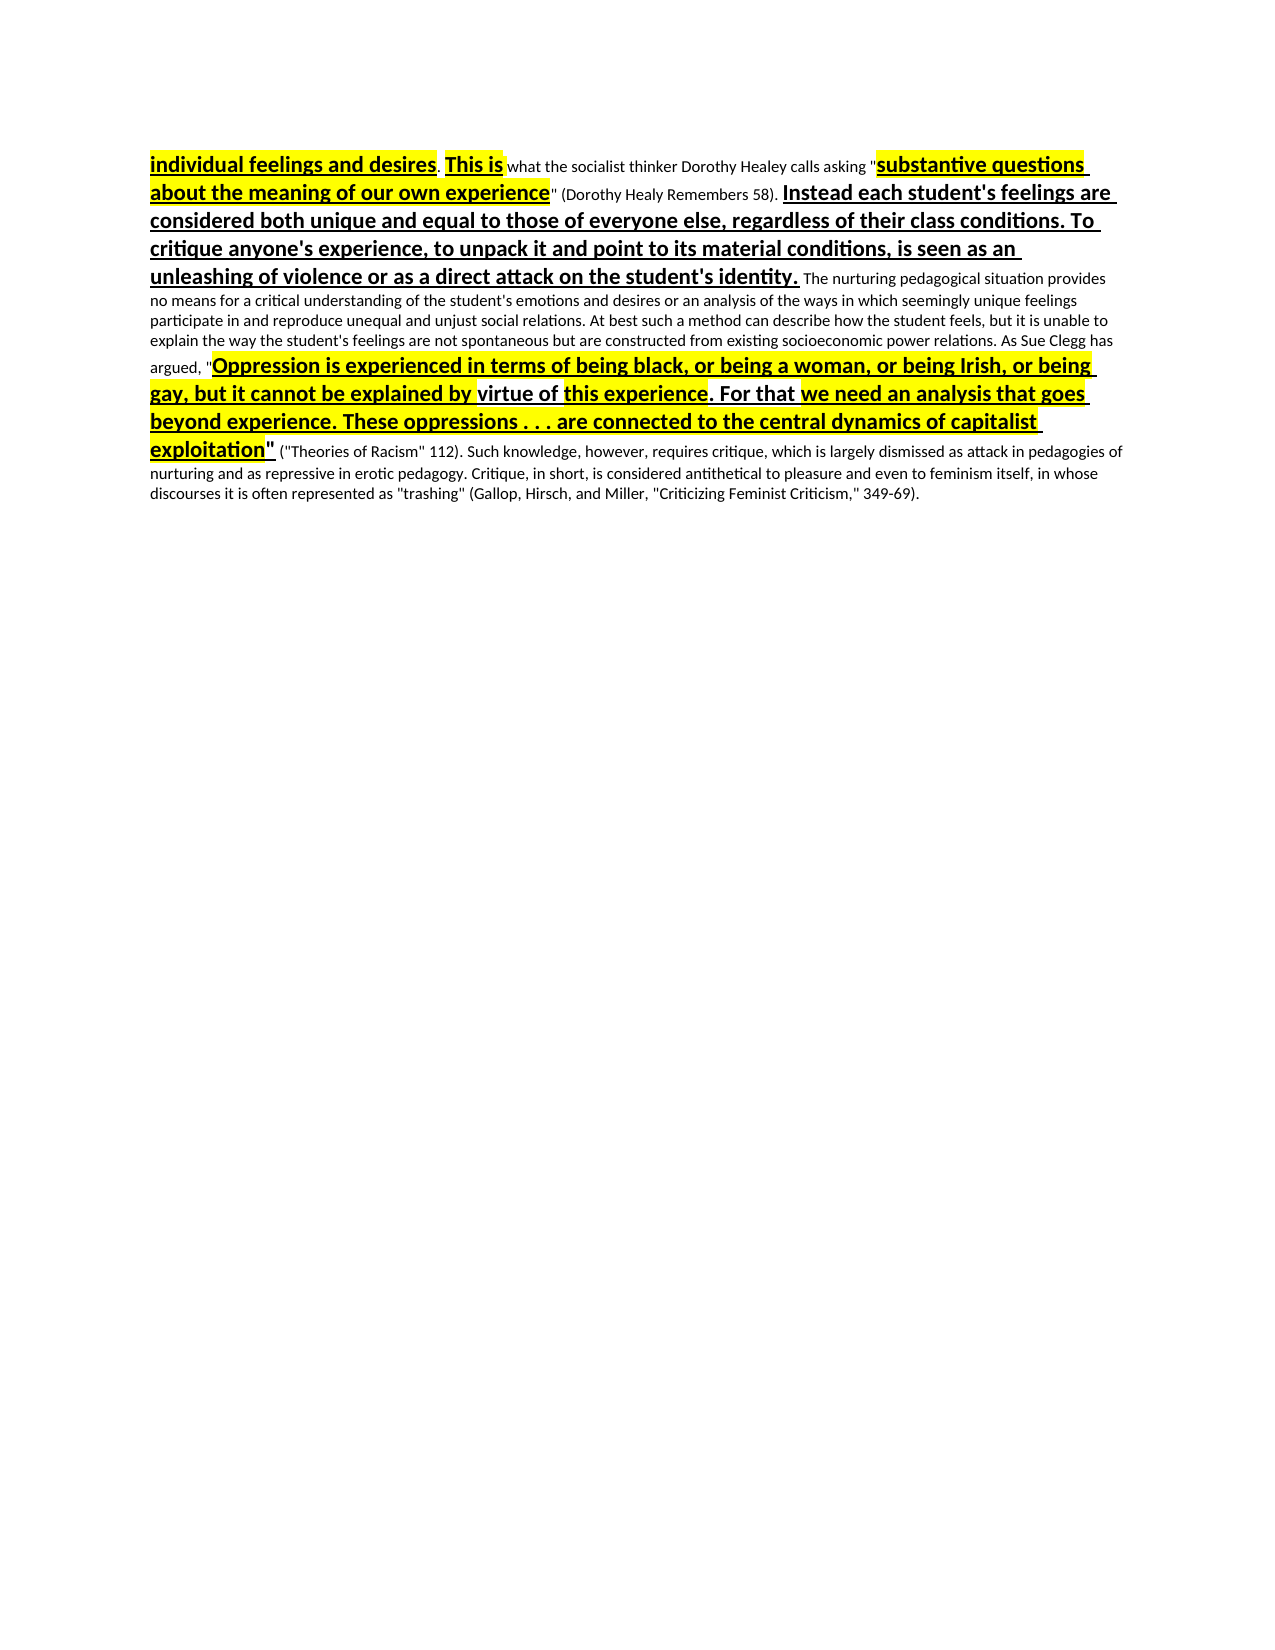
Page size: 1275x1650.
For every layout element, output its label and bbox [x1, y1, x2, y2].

text [150, 150, 1125, 504]
